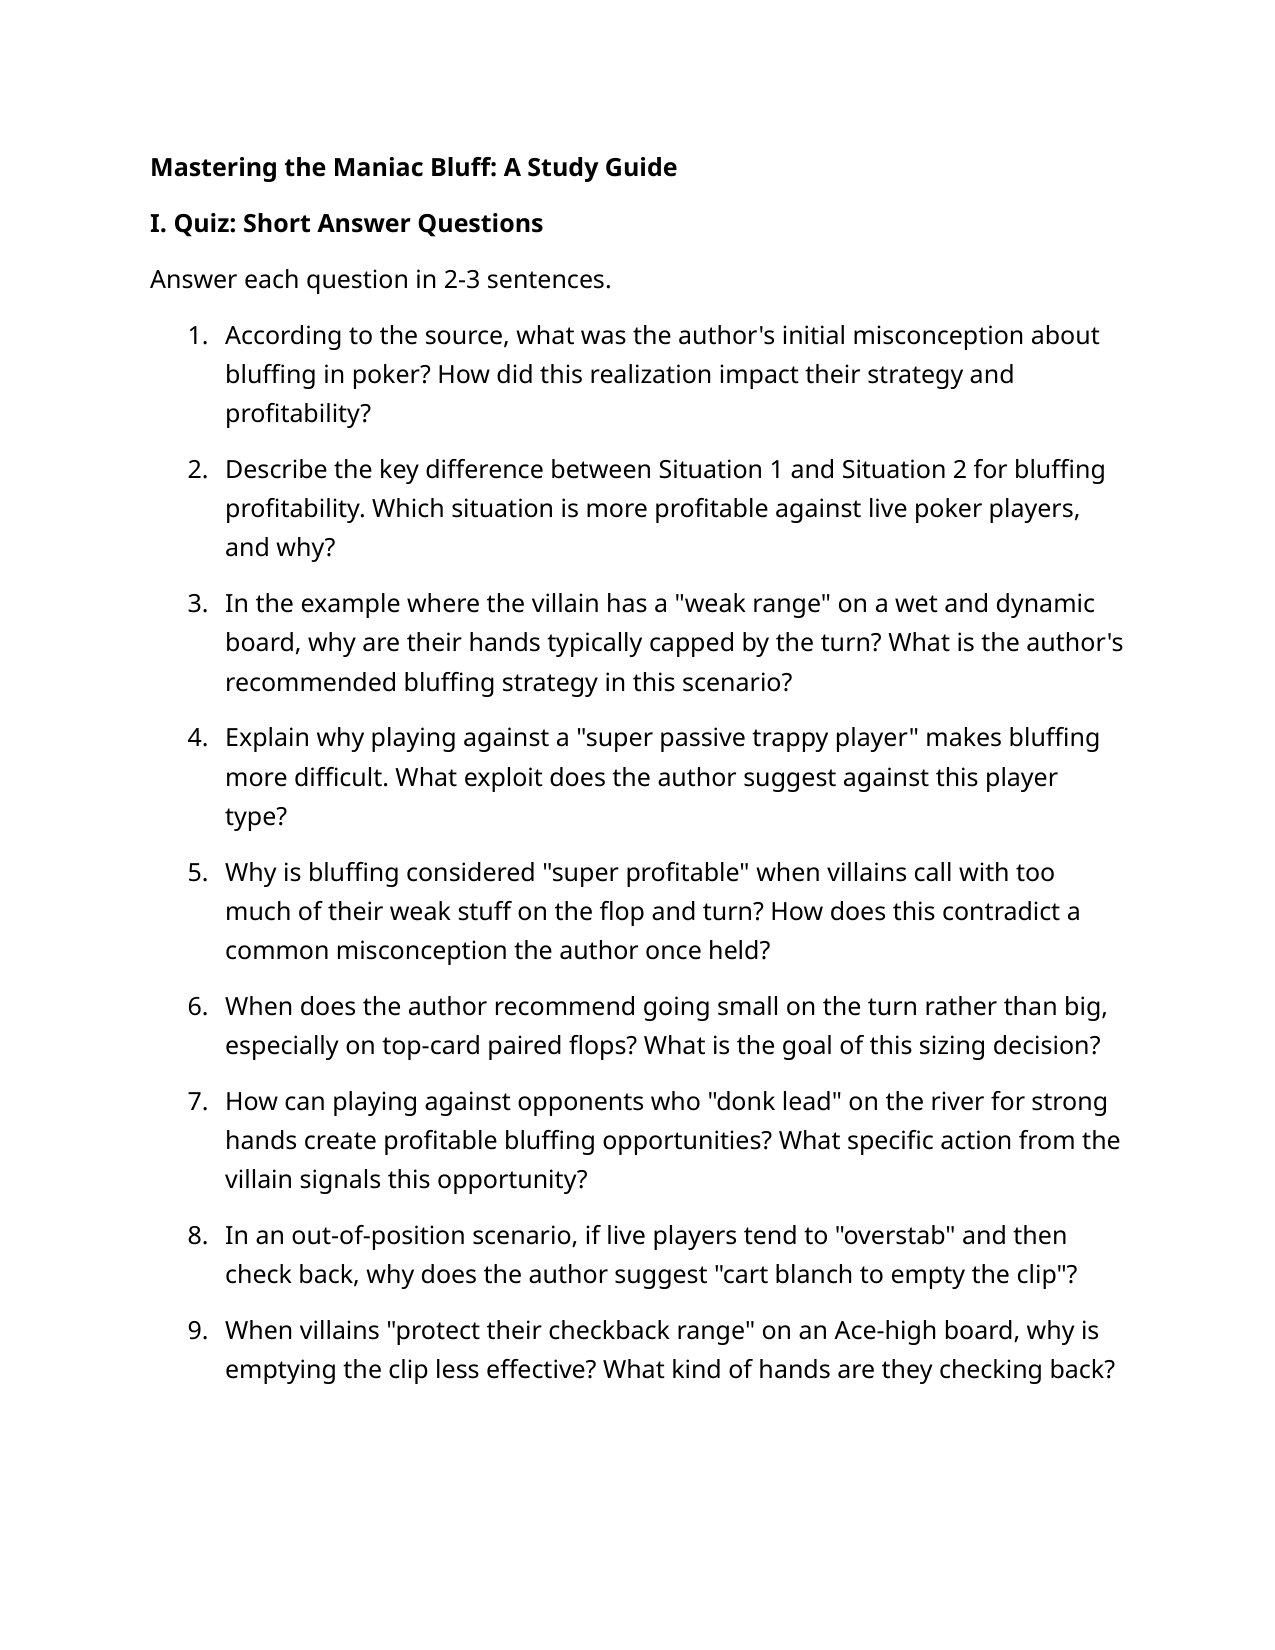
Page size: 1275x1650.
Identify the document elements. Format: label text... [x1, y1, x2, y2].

list When villains "protect their checkback range" on an Ace-high board, why is emptying the clip less effective? What kind of hands are they checking back? [187, 1312, 1125, 1386]
list In the example where the villain has a "weak range" on a wet and dynamic board, why are their hands typically capped by the turn? What is the author's recommended bluffing strategy in this scenario? [187, 586, 1125, 698]
list Describe the key difference between Situation 1 and Situation 2 for bluffing profitability. Which situation is more profitable against live poker players, and why? [187, 452, 1125, 564]
text I. Quiz: Short Answer Questions [150, 206, 1125, 240]
list Why is bluffing considered "super profitable" when villains call with too much of their weak stuff on the flop and turn? How does this contradict a common misconception the author once held? [187, 854, 1125, 967]
list How can playing against opponents who "donk lead" on the river for strong hands create profitable bluffing opportunities? What specific action from the villain signals this opportunity? [187, 1083, 1125, 1196]
list According to the source, what was the author's initial misconception about bluffing in poker? How did this realization impact their strategy and profitability? [187, 317, 1125, 430]
list When does the author recommend going small on the turn rather than big, especially on top-card paired flops? What is the goal of this sizing decision? [187, 988, 1125, 1062]
list In an out-of-position scenario, if live players tend to "overstab" and then check back, why does the author suggest "cart blanch to empty the clip"? [187, 1217, 1125, 1291]
text Answer each question in 2-3 sentences. [150, 262, 1125, 296]
text Mastering the Maniac Bluff: A Study Guide [150, 150, 1125, 184]
list Explain why playing against a "super passive trappy player" makes bluffing more difficult. What exploit does the author suggest against this player type? [187, 720, 1125, 832]
